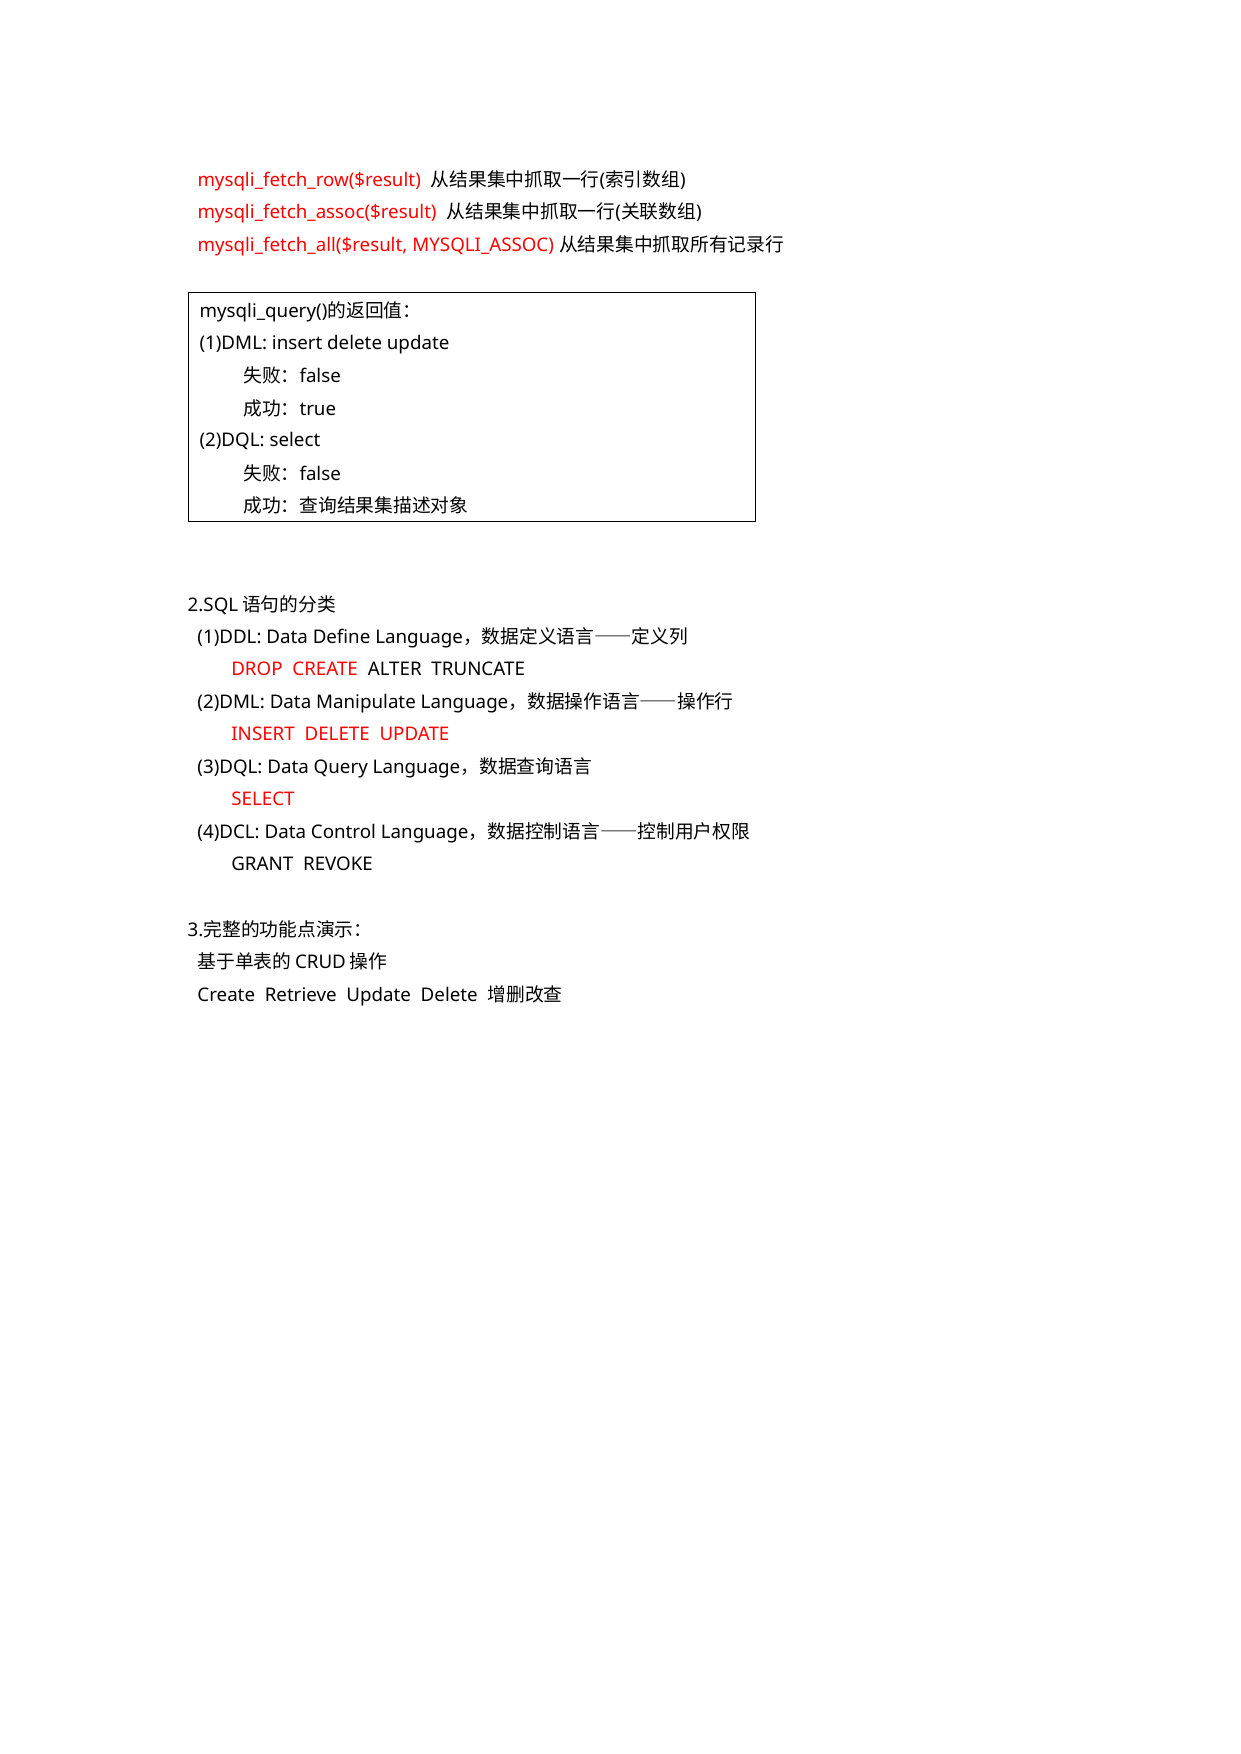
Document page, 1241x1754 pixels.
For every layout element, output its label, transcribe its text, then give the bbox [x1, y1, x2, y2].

text (2)DML: Data Manipulate Language，数据操作语言——操作行 [187, 684, 1053, 717]
text 基于单表的CRUD操作 [187, 944, 1053, 977]
text mysqli_fetch_row($result) 从结果集中抓取一行(索引数组) [187, 162, 1053, 194]
text DROP CREATE ALTER TRUNCATE [187, 652, 1053, 684]
text GRANT REVOKE [187, 847, 1053, 879]
text SELECT [187, 782, 1053, 814]
table_header mysqli_query()的返回值： (1)DML: insert delete update 失败：false 成功：true (2)DQL: select 失败：false 成功：查询结果集描述对象 [189, 293, 755, 521]
text (3)DQL: Data Query Language，数据查询语言 [187, 749, 1053, 782]
text mysqli_fetch_assoc($result) 从结果集中抓取一行(关联数组) [187, 194, 1053, 227]
text Create Retrieve Update Delete 增删改查 [187, 977, 1053, 1009]
text 3.完整的功能点演示： [187, 912, 1053, 944]
text (1)DDL: Data Define Language，数据定义语言——定义列 [187, 619, 1053, 652]
text mysqli_fetch_all($result, MYSQLI_ASSOC) 从结果集中抓取所有记录行 [187, 227, 1053, 259]
text 2.SQL语句的分类 [187, 587, 1053, 619]
text (4)DCL: Data Control Language，数据控制语言——控制用户权限 [187, 814, 1053, 847]
text INSERT DELETE UPDATE [187, 717, 1053, 749]
